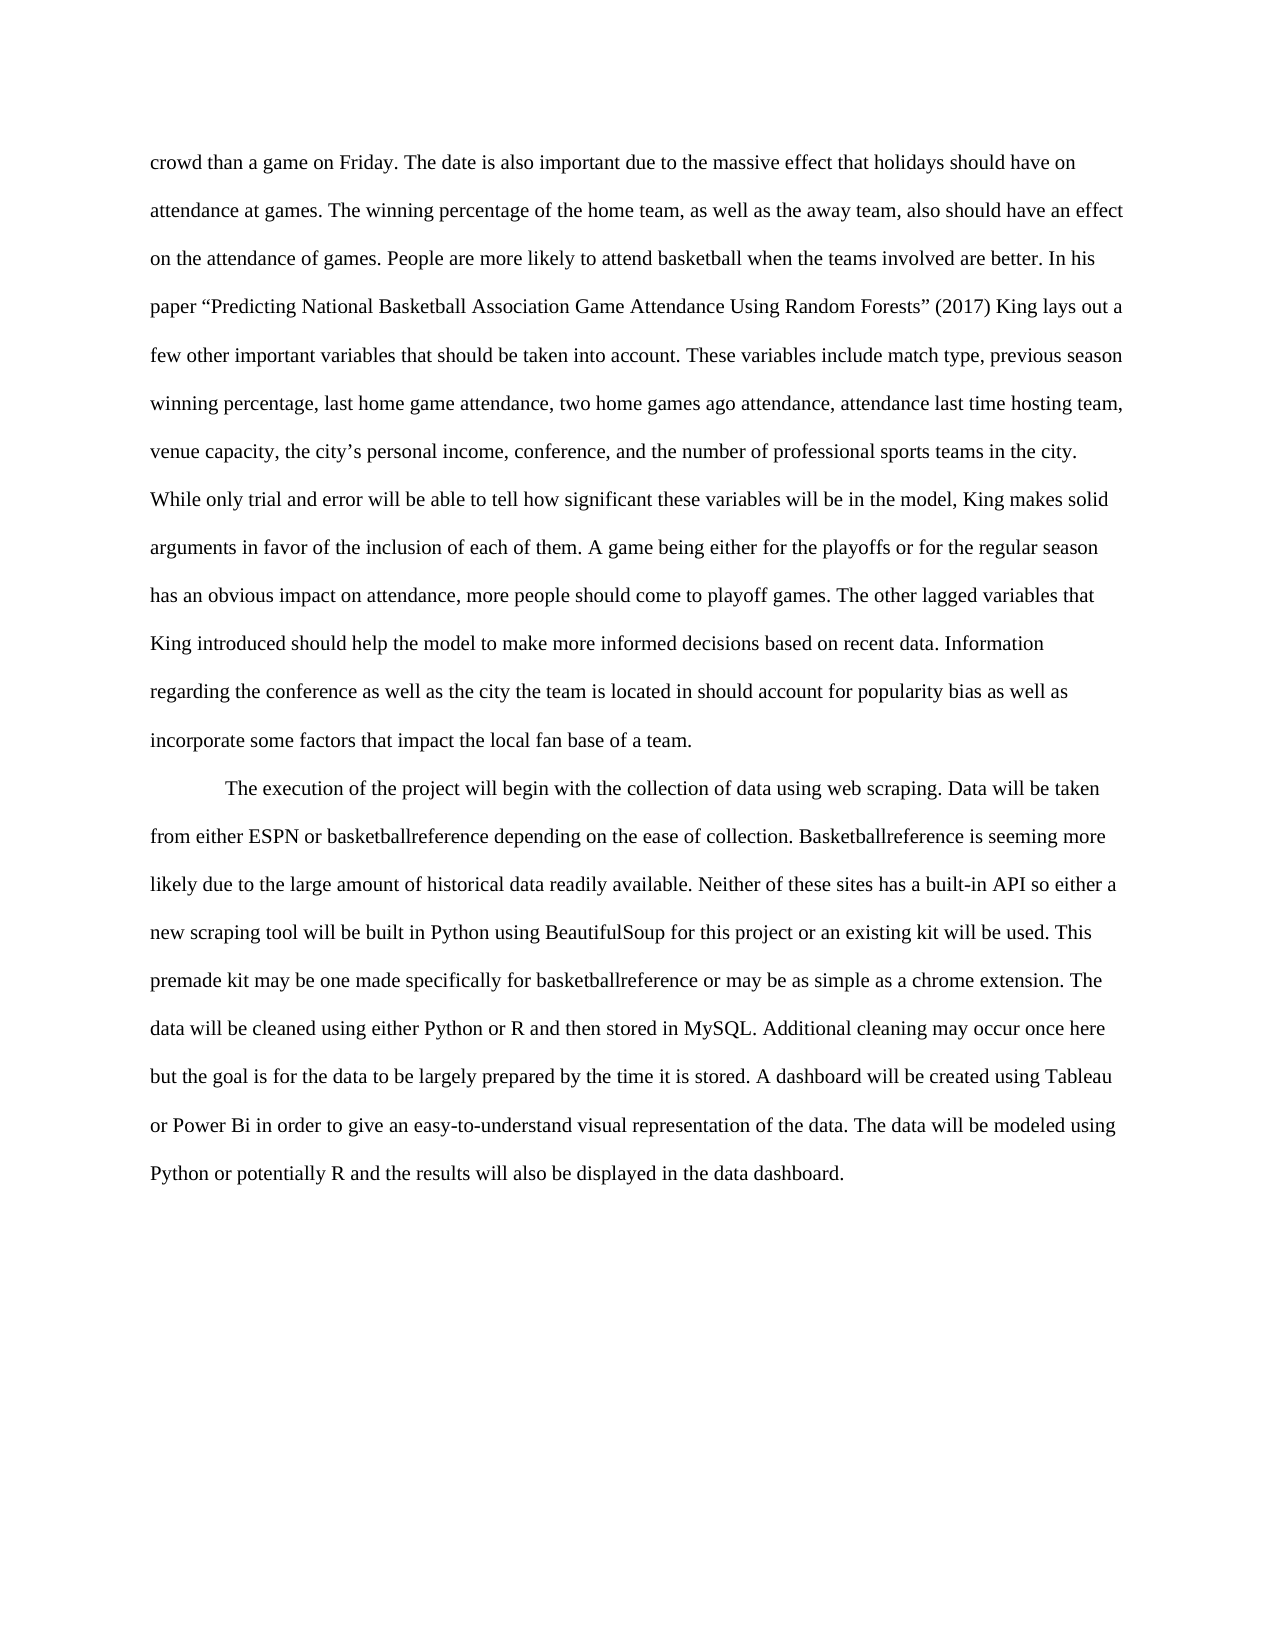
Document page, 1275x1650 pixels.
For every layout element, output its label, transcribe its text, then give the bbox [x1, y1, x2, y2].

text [150, 150, 1125, 752]
text The execution of the project will begin with the collection of data using web scraping. Data will be taken from either ESPN or basketballreference depending on the ease of collection. Basketballreference is seeming more likely due to the large amount of historical data readily available. Neither of these sites has a built-in API so either a new scraping tool will be built in Python using BeautifulSoup for this project or an existing kit will be used. This premade kit may be one made specifically for basketballreference or may be as simple as a chrome extension. The data will be cleaned using either Python or R and then stored in MySQL. Additional cleaning may occur once here but the goal is for the data to be largely prepared by the time it is stored. A dashboard will be created using Tableau or Power Bi in order to give an easy-to-understand visual representation of the data. The data will be modeled using Python or potentially R and the results will also be displayed in the data dashboard. [150, 776, 1125, 1185]
